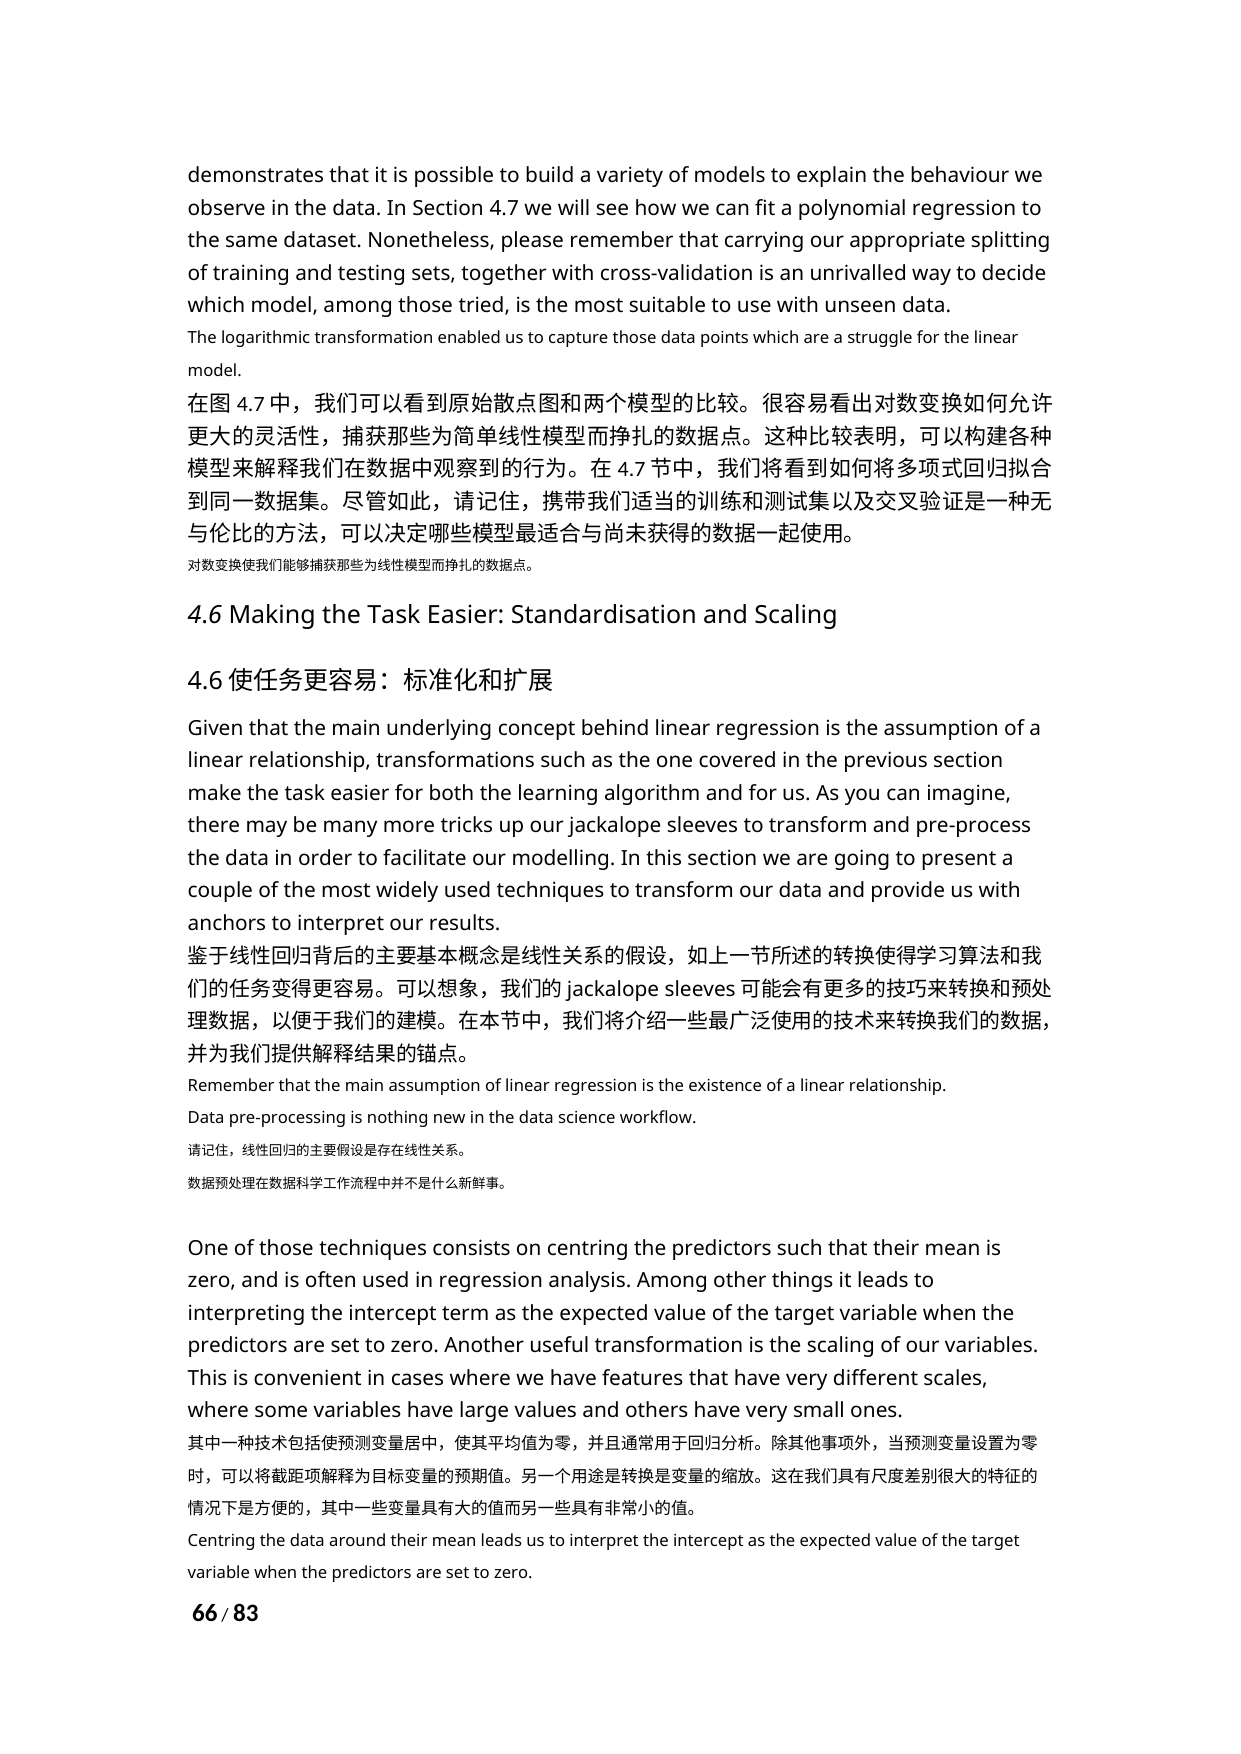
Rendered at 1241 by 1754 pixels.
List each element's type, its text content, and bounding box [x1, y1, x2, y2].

text Data pre-processing is nothing new in the data science workflow. [187, 1101, 1053, 1133]
text Given that the main underlying concept behind linear regression is the assumption of a linear relationship, transformations such as the one covered in the previous section make the task easier for both the learning algorithm and for us. As you can imagine, there may be many more tricks up our jackalope sleeves to transform and pre-process the data in order to facilitate our modelling. In this section we are going to present a couple of the most widely used techniques to transform our data and provide us with anchors to interpret our results. [187, 711, 1053, 938]
text 4.6 Making the Task Easier: Standardisation and Scaling [187, 581, 1053, 646]
text 对数变换使我们能够捕获那些为线性模型而挣扎的数据点。 [187, 548, 1053, 581]
text One of those techniques consists on centring the predictors such that their mean is zero, and is often used in regression analysis. Among other things it leads to interpreting the intercept term as the expected value of the target variable when the predictors are set to zero. Another useful transformation is the scaling of our variables. This is convenient in cases where we have features that have very different scales, where some variables have large values and others have very small ones. [187, 1231, 1053, 1426]
text 在图4.7中，我们可以看到原始散点图和两个模型的比较。很容易看出对数变换如何允许更大的灵活性，捕获那些为简单线性模型而挣扎的数据点。这种比较表明，可以构建各种模型来解释我们在数据中观察到的行为。在4.7节中，我们将看到如何将多项式回归拟合到同一数据集。尽管如此，请记住，携带我们适当的训练和测试集以及交叉验证是一种无与伦比的方法，可以决定哪些模型最适合与尚未获得的数据一起使用。 [187, 386, 1053, 548]
text 数据预处理在数据科学工作流程中并不是什么新鲜事。 [187, 1166, 1053, 1198]
text 其中一种技术包括使预测变量居中，使其平均值为零，并且通常用于回归分析。除其他事项外，当预测变量设置为零时，可以将截距项解释为目标变量的预期值。另一个用途是转换是变量的缩放。这在我们具有尺度差别很大的特征的情况下是方便的，其中一些变量具有大的值而另一些具有非常小的值。 [187, 1426, 1053, 1523]
text 4.6使任务更容易：标准化和扩展 [187, 646, 1053, 711]
text 鉴于线性回归背后的主要基本概念是线性关系的假设，如上一节所述的转换使得学习算法和我们的任务变得更容易。可以想象，我们的jackalope sleeves可能会有更多的技巧来转换和预处理数据，以便于我们的建模。在本节中，我们将介绍一些最广泛使用的技术来转换我们的数据，并为我们提供解释结果的锚点。 [187, 938, 1053, 1068]
text Centring the data around their mean leads us to interpret the intercept as the expected value of the target variable when the predictors are set to zero. [187, 1523, 1053, 1588]
text 请记住，线性回归的主要假设是存在线性关系。 [187, 1133, 1053, 1166]
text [187, 158, 1053, 321]
text The logarithmic transformation enabled us to capture those data points which are a struggle for the linear model. [187, 321, 1053, 386]
text Remember that the main assumption of linear regression is the existence of a linear relationship. [187, 1068, 1053, 1101]
